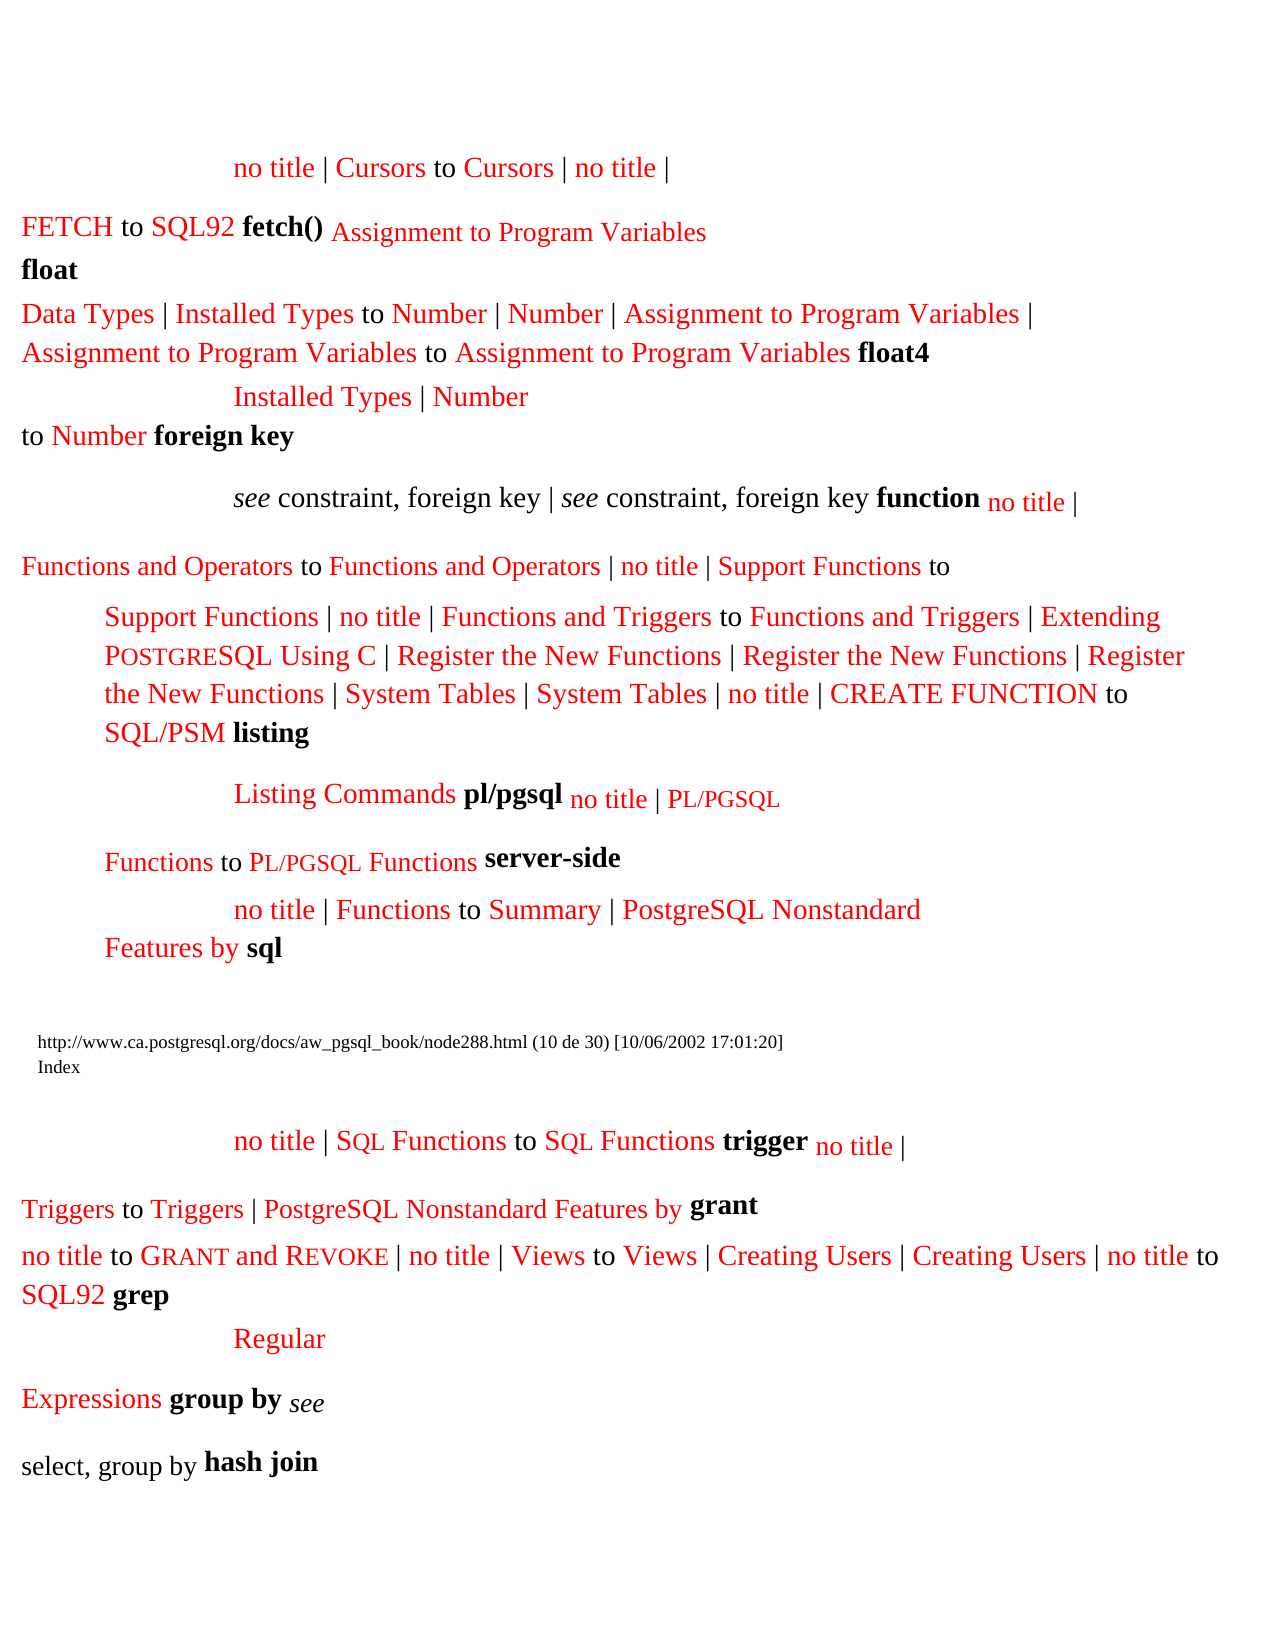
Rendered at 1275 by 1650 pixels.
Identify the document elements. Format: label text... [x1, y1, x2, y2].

text see constraint, foreign key | see constraint, foreign key function no title | Functions and Operators to Functions and Operators | no title | Support Functions to [21, 462, 1184, 581]
text Support Functions | no title | Functions and Triggers to Functions and Triggers | Extending POSTGRESQL Using C | Register the New Functions | Register the New Functions | Register the New Functions | System Tables | System Tables | no title | CREATE FUNCTION to SQL/PSM listing [104, 599, 1227, 748]
text Data Types | Installed Types to Number | Number | Assignment to Program Variables | Assignment to Program Variables to Assignment to Program Variables float4 [21, 296, 1116, 368]
text Installed Types | Number to Number foreign key [21, 379, 532, 451]
text Listing Commands pl/pgsql no title | PL/PGSQL Functions to PL/PGSQL Functions server-side [104, 759, 807, 878]
text Index [37, 1056, 81, 1078]
text http://www.ca.postgresql.org/docs/aw_pgsql_book/node288.html (10 de 30) [10/06/2002 17:01:20] [37, 1031, 852, 1053]
text no title | Functions to Summary | PostgreSQL Nonstandard Features by sql [104, 892, 1017, 964]
text no title | SQL Functions to SQL Functions trigger no title | Triggers to Triggers | PostgreSQL Nonstandard Features by grant [21, 1106, 987, 1224]
text no title to GRANT and REVOKE | no title | Views to Views | Creating Users | Creating Users | no title to SQL92 grep [21, 1238, 1221, 1311]
text no title | Cursors to Cursors | no title | FETCH to SQL92 fetch() Assignment to Program Variables float [21, 150, 762, 285]
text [21, 1322, 345, 1482]
